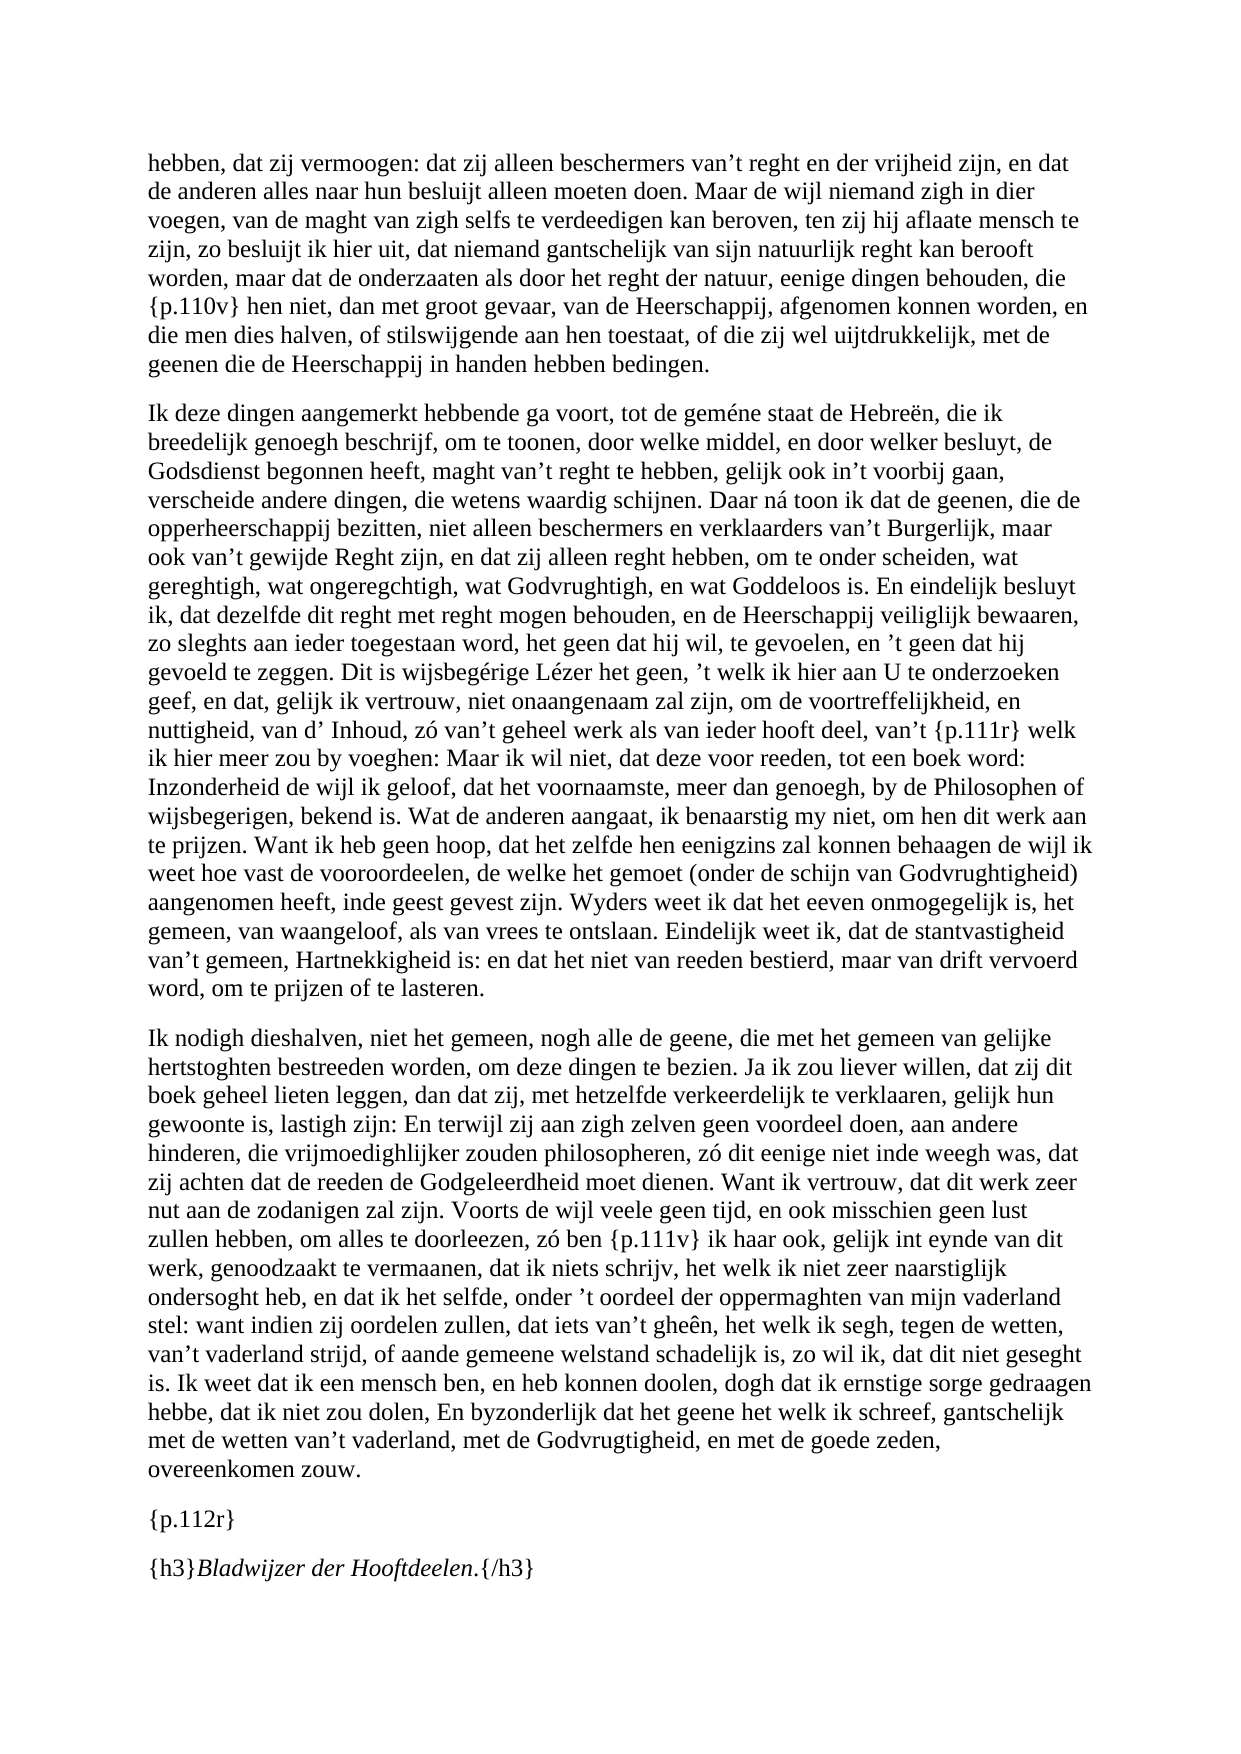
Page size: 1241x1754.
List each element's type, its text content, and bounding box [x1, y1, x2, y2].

text Ik nodigh dieshalven, niet het gemeen, nogh alle de geene, die met het gemeen van gelijke hertstoghten bestreeden worden, om deze dingen te bezien. Ja ik zou liever willen, dat zij dit boek geheel lieten leggen, dan dat zij, met hetzelfde verkeerdelijk te verklaaren, gelijk hun gewoonte is, lastigh zijn: En terwijl zij aan zigh zelven geen voordeel doen, aan andere hinderen, die vrijmoedighlijker zouden philosopheren, zó dit eenige niet inde weegh was, dat zij achten dat de reeden de Godgeleerdheid moet dienen. Want ik vertrouw, dat dit werk zeer nut aan de zodanigen zal zijn. Voorts de wijl veele geen tijd, en ook misschien geen lust zullen hebben, om alles te doorleezen, zó ben {p.111v} ik haar ook, gelijk int eynde van dit werk, genoodzaakt te vermaanen, dat ik niets schrijv, het welk ik niet zeer naarstiglijk ondersoght heb, en dat ik het selfde, onder ’t oordeel der oppermaghten van mijn vaderland stel: want indien zij oordelen zullen, dat iets van’t gheên, het welk ik segh, tegen de wetten, van’t vaderland strijd, of aande gemeene welstand schadelijk is, zo wil ik, dat dit niet geseght is. Ik weet dat ik een mensch ben, en heb konnen doolen, dogh dat ik ernstige sorge gedraagen hebbe, dat ik niet zou dolen, En byzonderlijk dat het geene het welk ik schreef, gantschelijk met de wetten van’t vaderland, met de Godvrugtigheid, en met de goede zeden, overeenkomen zouw. [148, 1023, 1093, 1483]
text {p.112r} [148, 1504, 1093, 1533]
text Ik deze dingen aangemerkt hebbende ga voort, tot de geméne staat de Hebreën, die ik breedelijk genoegh beschrijf, om te toonen, door welke middel, en door welker besluyt, de Godsdienst begonnen heeft, maght van’t reght te hebben, gelijk ook in’t voorbij gaan, verscheide andere dingen, die wetens waardig schijnen. Daar ná toon ik dat de geenen, die de opperheerschappij bezitten, niet alleen beschermers en verklaarders van’t Burgerlijk, maar ook van’t gewijde Reght zijn, en dat zij alleen reght hebben, om te onder scheiden, wat gereghtigh, wat ongeregchtigh, wat Godvrughtigh, en wat Goddeloos is. En eindelijk besluyt ik, dat dezelfde dit reght met reght mogen behouden, en de Heerschappij veiliglijk bewaaren, zo sleghts aan ieder toegestaan word, het geen dat hij wil, te gevoelen, en ’t geen dat hij gevoeld te zeggen. Dit is wijsbegérige Lézer het geen, ’t welk ik hier aan U te onderzoeken geef, en dat, gelijk ik vertrouw, niet onaangenaam zal zijn, om de voortreffelijkheid, en nuttigheid, van d’ Inhoud, zó van’t geheel werk als van ieder hooft deel, van’t {p.111r} welk ik hier meer zou by voeghen: Maar ik wil niet, dat deze voor reeden, tot een boek word: Inzonderheid de wijl ik geloof, dat het voornaamste, meer dan genoegh, by de Philosophen of wijsbegerigen, bekend is. Wat de anderen aangaat, ik benaarstig my niet, om hen dit werk aan te prijzen. Want ik heb geen hoop, dat het zelfde hen eenigzins zal konnen behaagen de wijl ik weet hoe vast de vooroordeelen, de welke het gemoet (onder de schijn van Godvrughtigheid) aangenomen heeft, inde geest gevest zijn. Wyders weet ik dat het eeven onmogegelijk is, het gemeen, van waangeloof, als van vrees te ontslaan. Eindelijk weet ik, dat de stantvastigheid van’t gemeen, Hartnekkigheid is: en dat het niet van reeden bestierd, maar van drift vervoerd word, om te prijzen of te lasteren. [148, 398, 1093, 1002]
text {h3}Bladwijzer der Hooftdeelen.{/h3} [148, 1553, 1093, 1582]
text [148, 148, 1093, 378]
